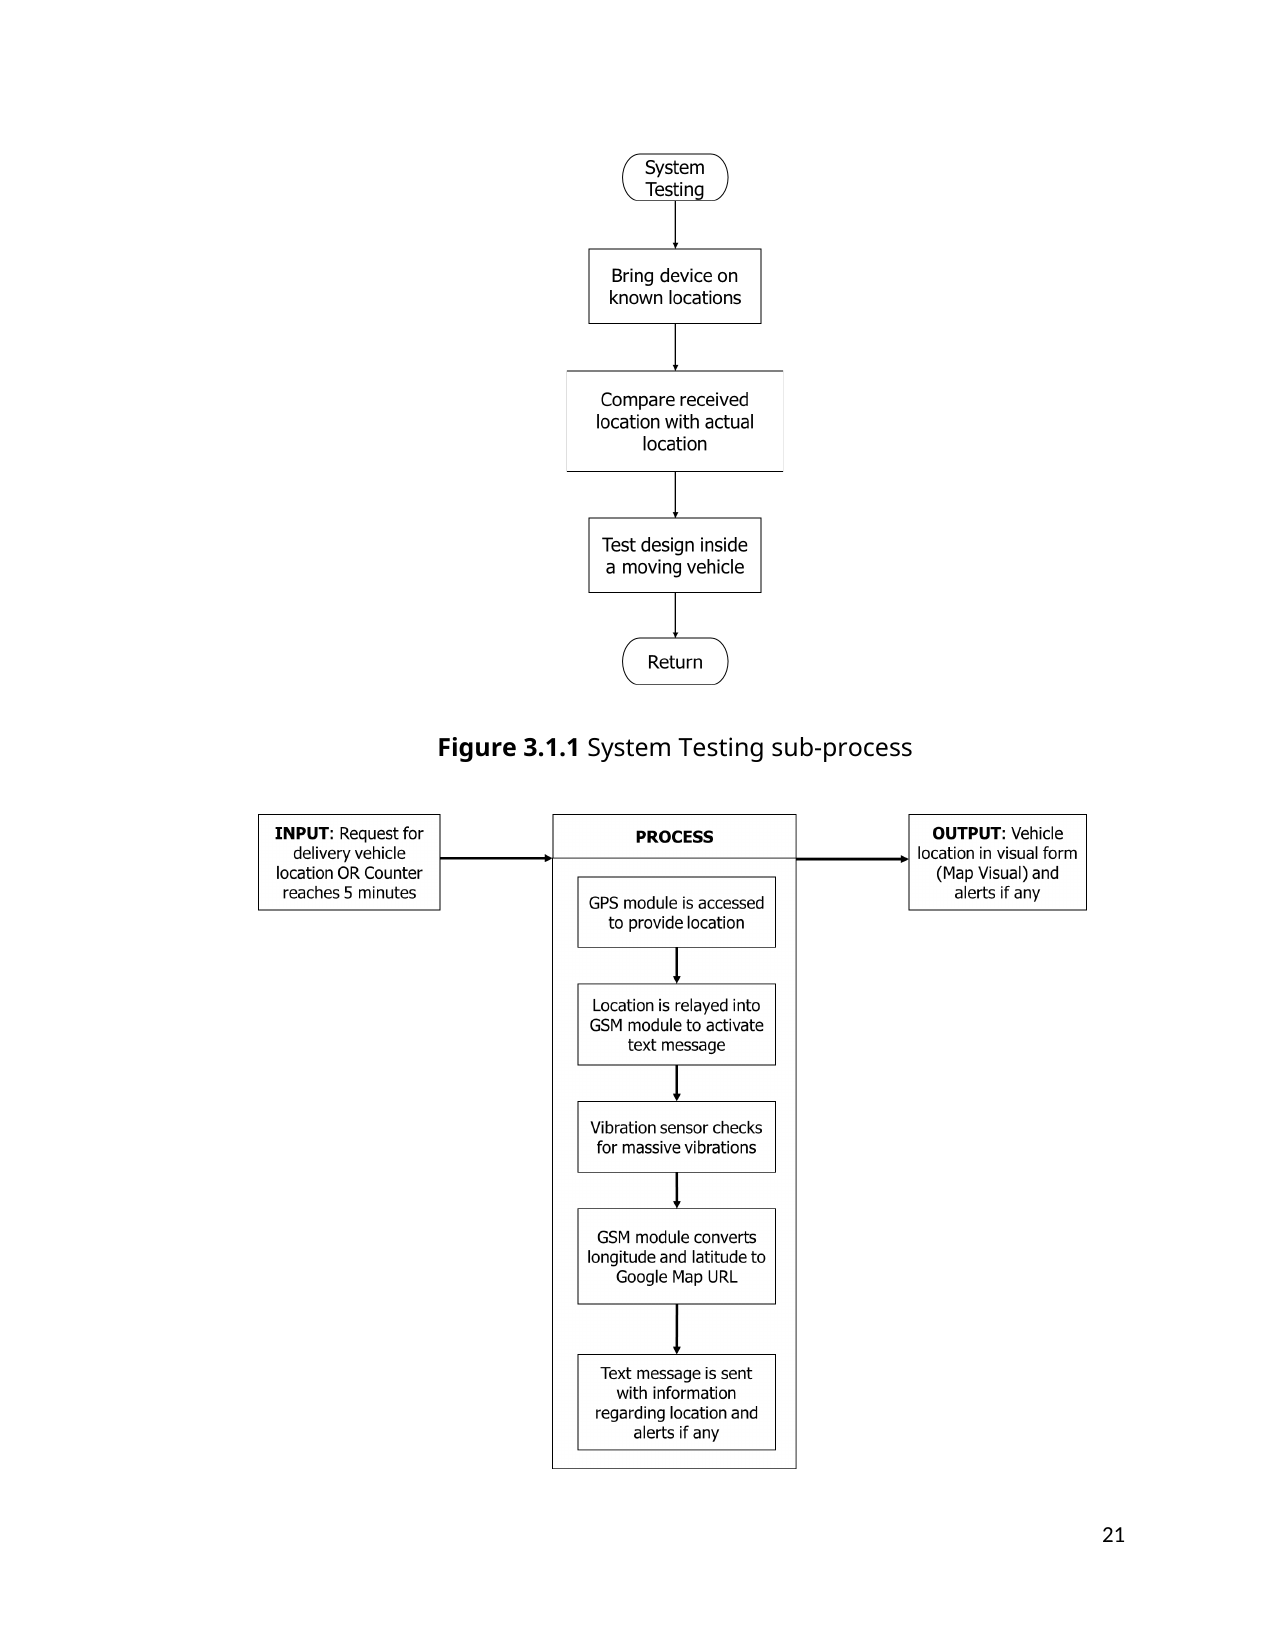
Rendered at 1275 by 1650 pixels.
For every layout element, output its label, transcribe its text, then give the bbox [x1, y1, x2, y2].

picture [566, 150, 784, 685]
text Figure 3.1.1 System Testing sub-process [225, 729, 1125, 763]
picture [258, 814, 1092, 1469]
